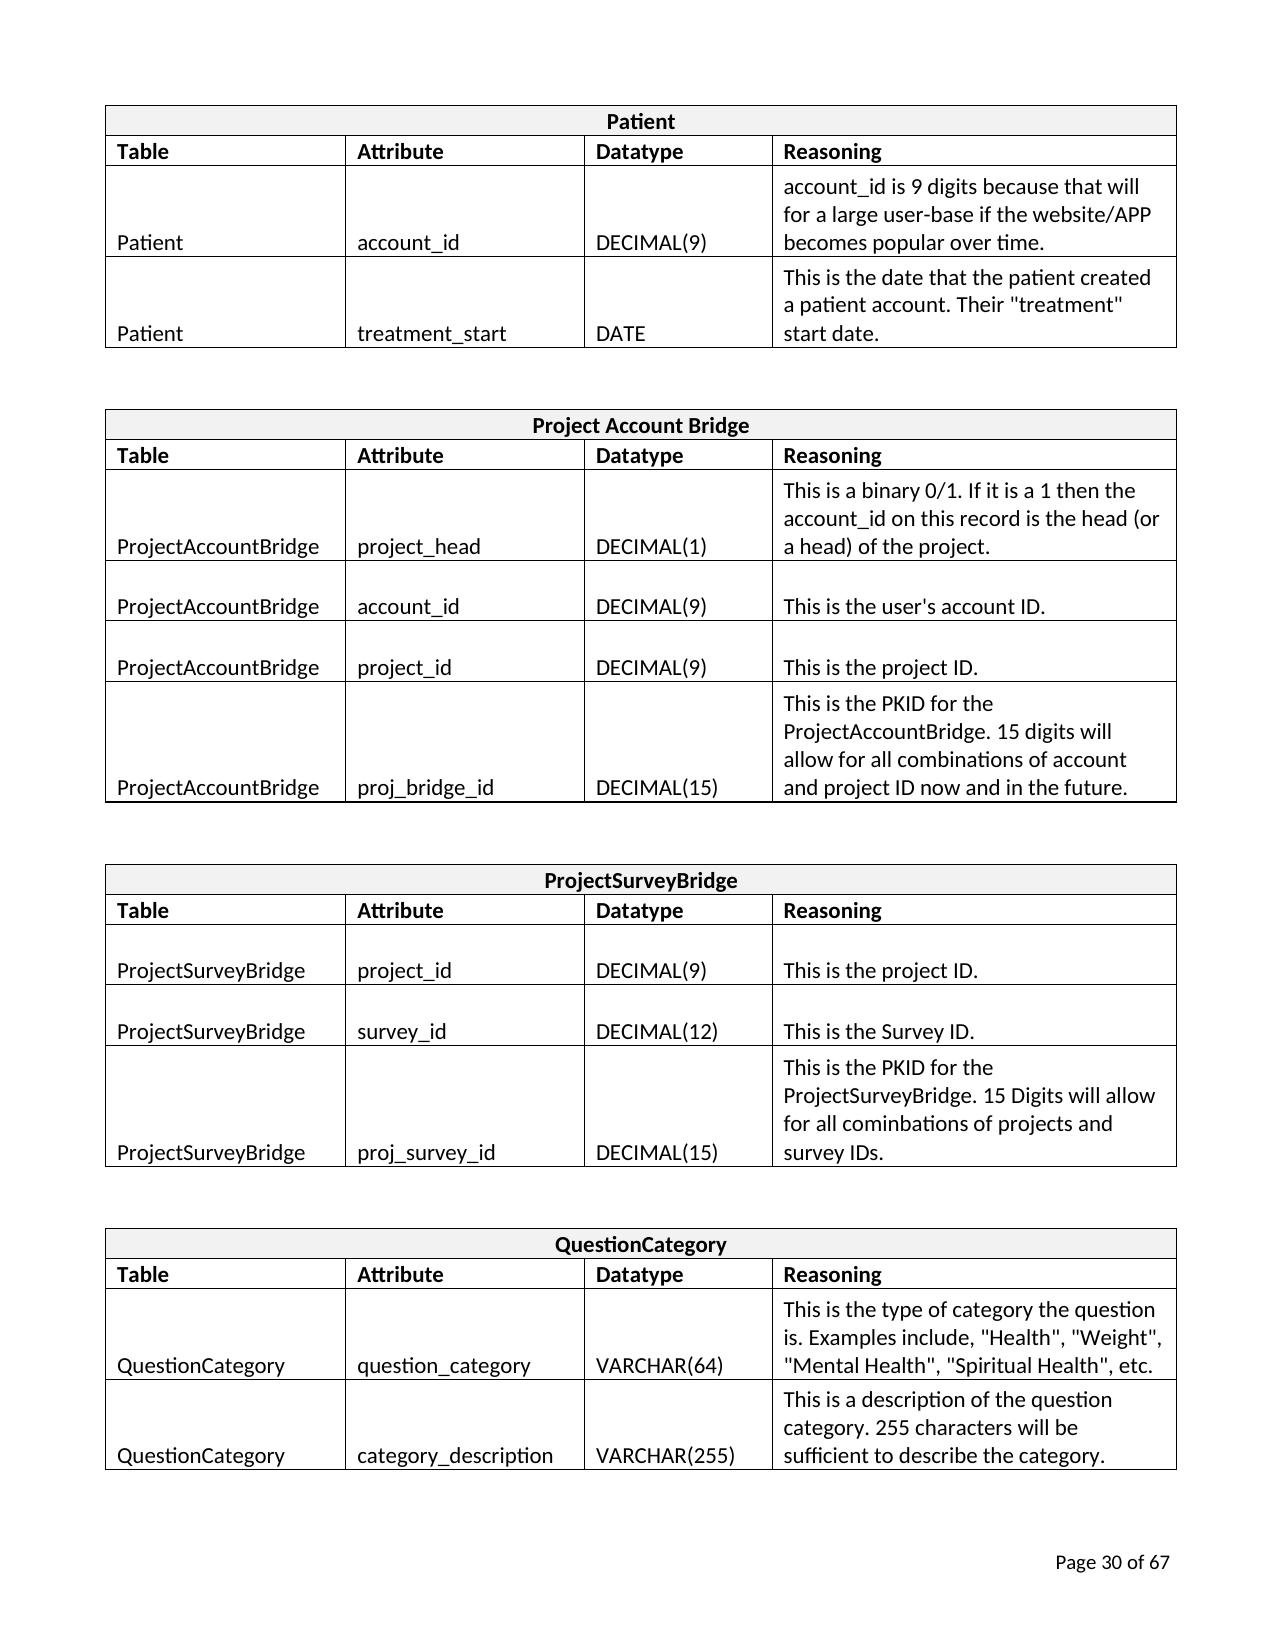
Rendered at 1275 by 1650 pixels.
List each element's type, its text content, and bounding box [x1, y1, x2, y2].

table_cell ProjectAccountBridge [106, 621, 345, 681]
table_cell account_id [346, 166, 584, 256]
table_header Project Account Bridge [106, 410, 1176, 439]
table_cell VARCHAR(64) [585, 1289, 772, 1379]
table_cell DECIMAL(9) [585, 621, 772, 681]
table_header ProjectSurveyBridge [106, 865, 1176, 894]
table_cell Attribute [346, 440, 584, 469]
table_cell account_id [346, 561, 584, 620]
table_cell Reasoning [773, 1259, 1176, 1288]
table_cell This is a description of the question category. 255 characters will be sufficient to describe the category. [773, 1380, 1176, 1469]
table_cell This is the user's account ID. [773, 561, 1176, 620]
table_cell survey_id [346, 985, 584, 1045]
table_cell QuestionCategory [106, 1380, 345, 1469]
table_cell Datatype [585, 895, 772, 924]
table_cell This is the project ID. [773, 925, 1176, 984]
table_cell ProjectAccountBridge [106, 561, 345, 620]
table_cell This is the type of category the question is. Examples include, "Health", "Weight", "Mental Health", "Spiritual Health", etc. [773, 1289, 1176, 1379]
table_cell ProjectSurveyBridge [106, 985, 345, 1045]
table_cell treatment_start [346, 257, 584, 347]
table_cell Patient [106, 166, 345, 256]
table_cell Datatype [585, 440, 772, 469]
table_cell DECIMAL(12) [585, 985, 772, 1045]
table_cell Table [106, 1259, 345, 1288]
table_cell DATE [585, 257, 772, 347]
table_cell Table [106, 136, 345, 165]
table_cell account_id is 9 digits because that will for a large user-base if the website/APP becomes popular over time. [773, 166, 1176, 256]
table_cell DECIMAL(9) [585, 561, 772, 620]
table_cell proj_bridge_id [346, 682, 584, 801]
table_cell Attribute [346, 136, 584, 165]
table_cell proj_survey_id [346, 1046, 584, 1166]
table_cell QuestionCategory [106, 1289, 345, 1379]
table_cell VARCHAR(255) [585, 1380, 772, 1469]
table_cell ProjectAccountBridge [106, 470, 345, 560]
table_cell project_id [346, 621, 584, 681]
table_cell ProjectSurveyBridge [106, 925, 345, 984]
table_cell Patient [106, 257, 345, 347]
table_cell Table [106, 440, 345, 469]
table_cell DECIMAL(9) [585, 166, 772, 256]
table_cell project_head [346, 470, 584, 560]
table_cell This is the Survey ID. [773, 985, 1176, 1045]
table_cell project_id [346, 925, 584, 984]
table_header Patient [106, 106, 1176, 135]
table_cell Reasoning [773, 136, 1176, 165]
table_cell question_category [346, 1289, 584, 1379]
table_cell DECIMAL(9) [585, 925, 772, 984]
table_cell Attribute [346, 895, 584, 924]
table_cell Reasoning [773, 895, 1176, 924]
table_cell This is the PKID for the ProjectAccountBridge. 15 digits will allow for all combinations of account and project ID now and in the future. [773, 682, 1176, 801]
table_cell Datatype [585, 136, 772, 165]
table_cell This is the PKID for the ProjectSurveyBridge. 15 Digits will allow for all cominbations of projects and survey IDs. [773, 1046, 1176, 1166]
table_cell Attribute [346, 1259, 584, 1288]
table_cell DECIMAL(15) [585, 1046, 772, 1166]
table_cell ProjectAccountBridge [106, 682, 345, 801]
table_cell category_description [346, 1380, 584, 1469]
table_cell DECIMAL(1) [585, 470, 772, 560]
table_cell ProjectSurveyBridge [106, 1046, 345, 1166]
table_cell Reasoning [773, 440, 1176, 469]
table_cell This is the project ID. [773, 621, 1176, 681]
table_cell This is a binary 0/1. If it is a 1 then the account_id on this record is the head (or a head) of the project. [773, 470, 1176, 560]
table_cell Table [106, 895, 345, 924]
table_cell DECIMAL(15) [585, 682, 772, 801]
table_cell Datatype [585, 1259, 772, 1288]
table_cell This is the date that the patient created a patient account. Their "treatment" start date. [773, 257, 1176, 347]
table_header QuestionCategory [106, 1229, 1176, 1258]
